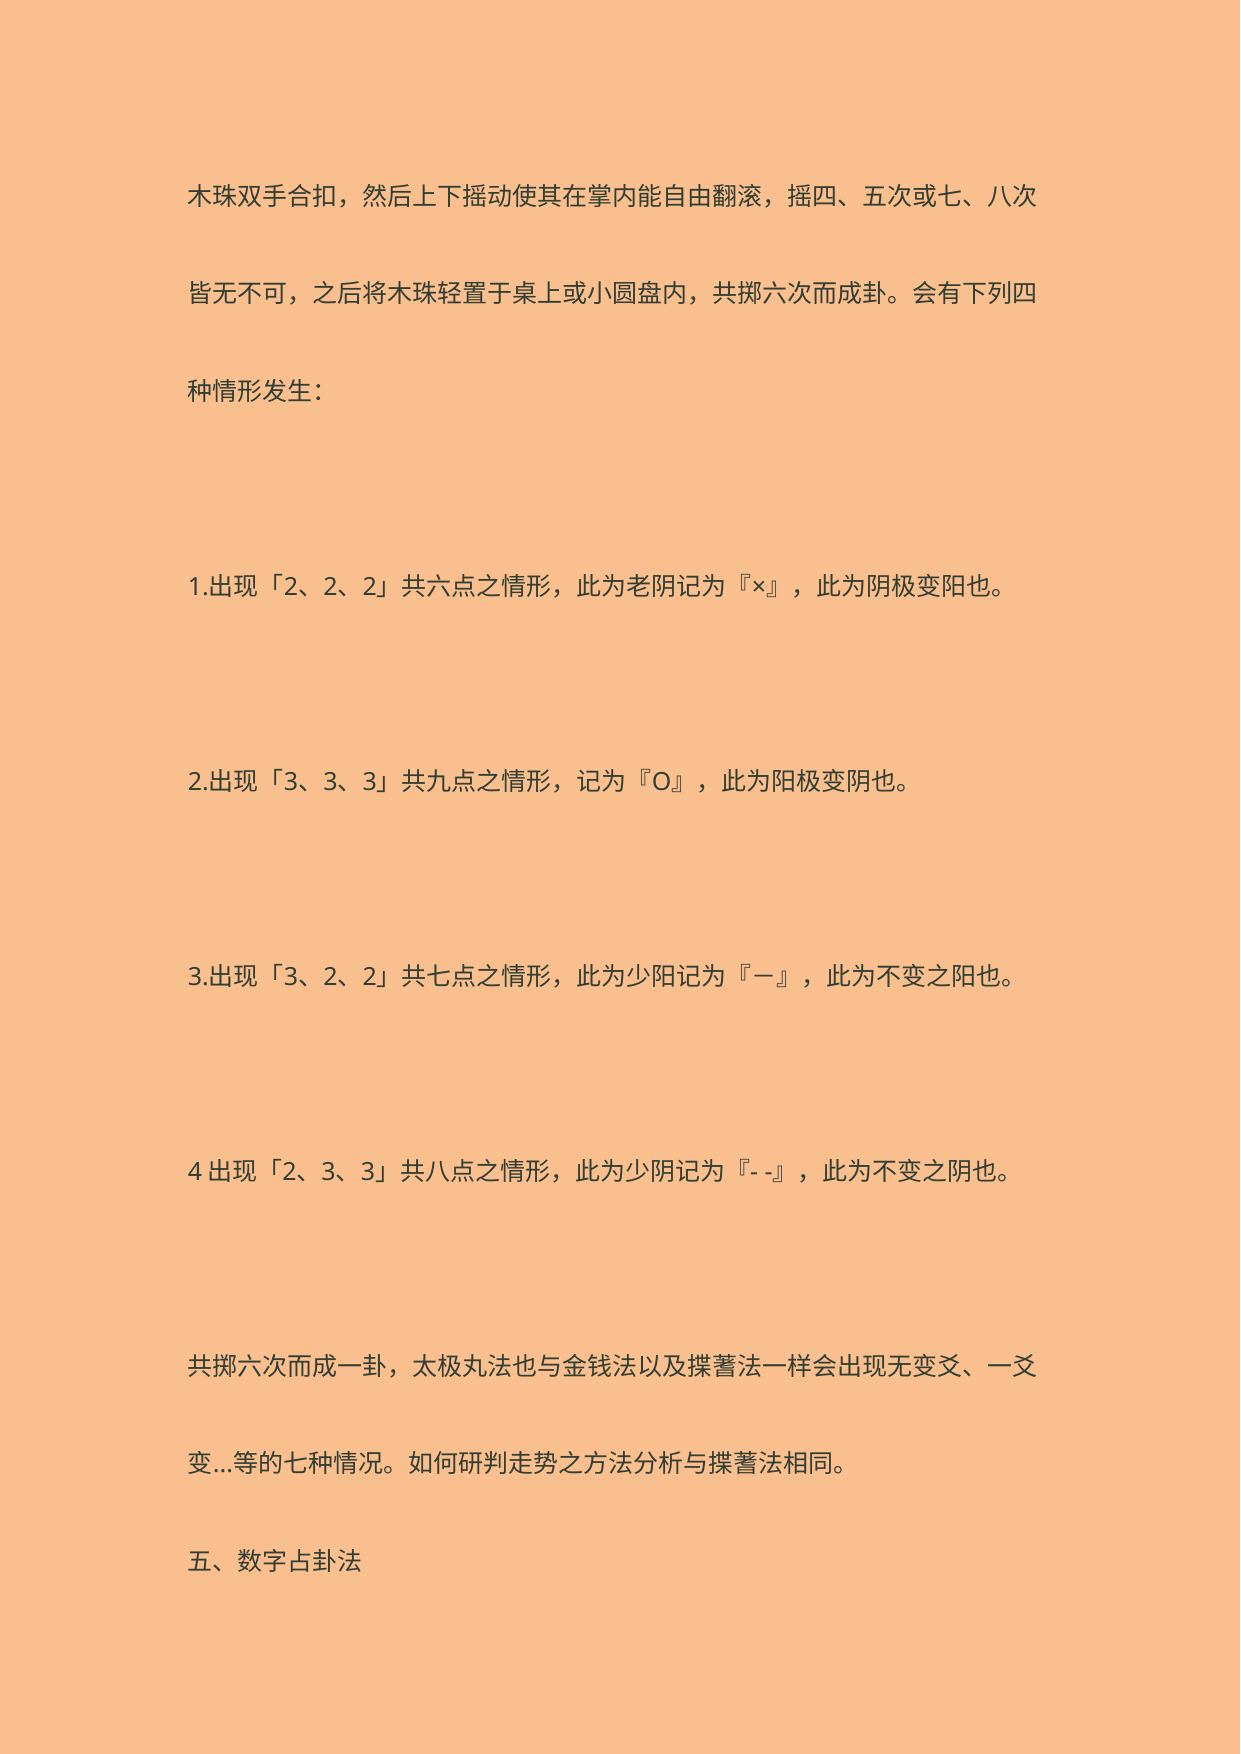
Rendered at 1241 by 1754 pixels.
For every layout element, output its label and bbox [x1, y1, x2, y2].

table_header [188, 162, 1053, 1592]
